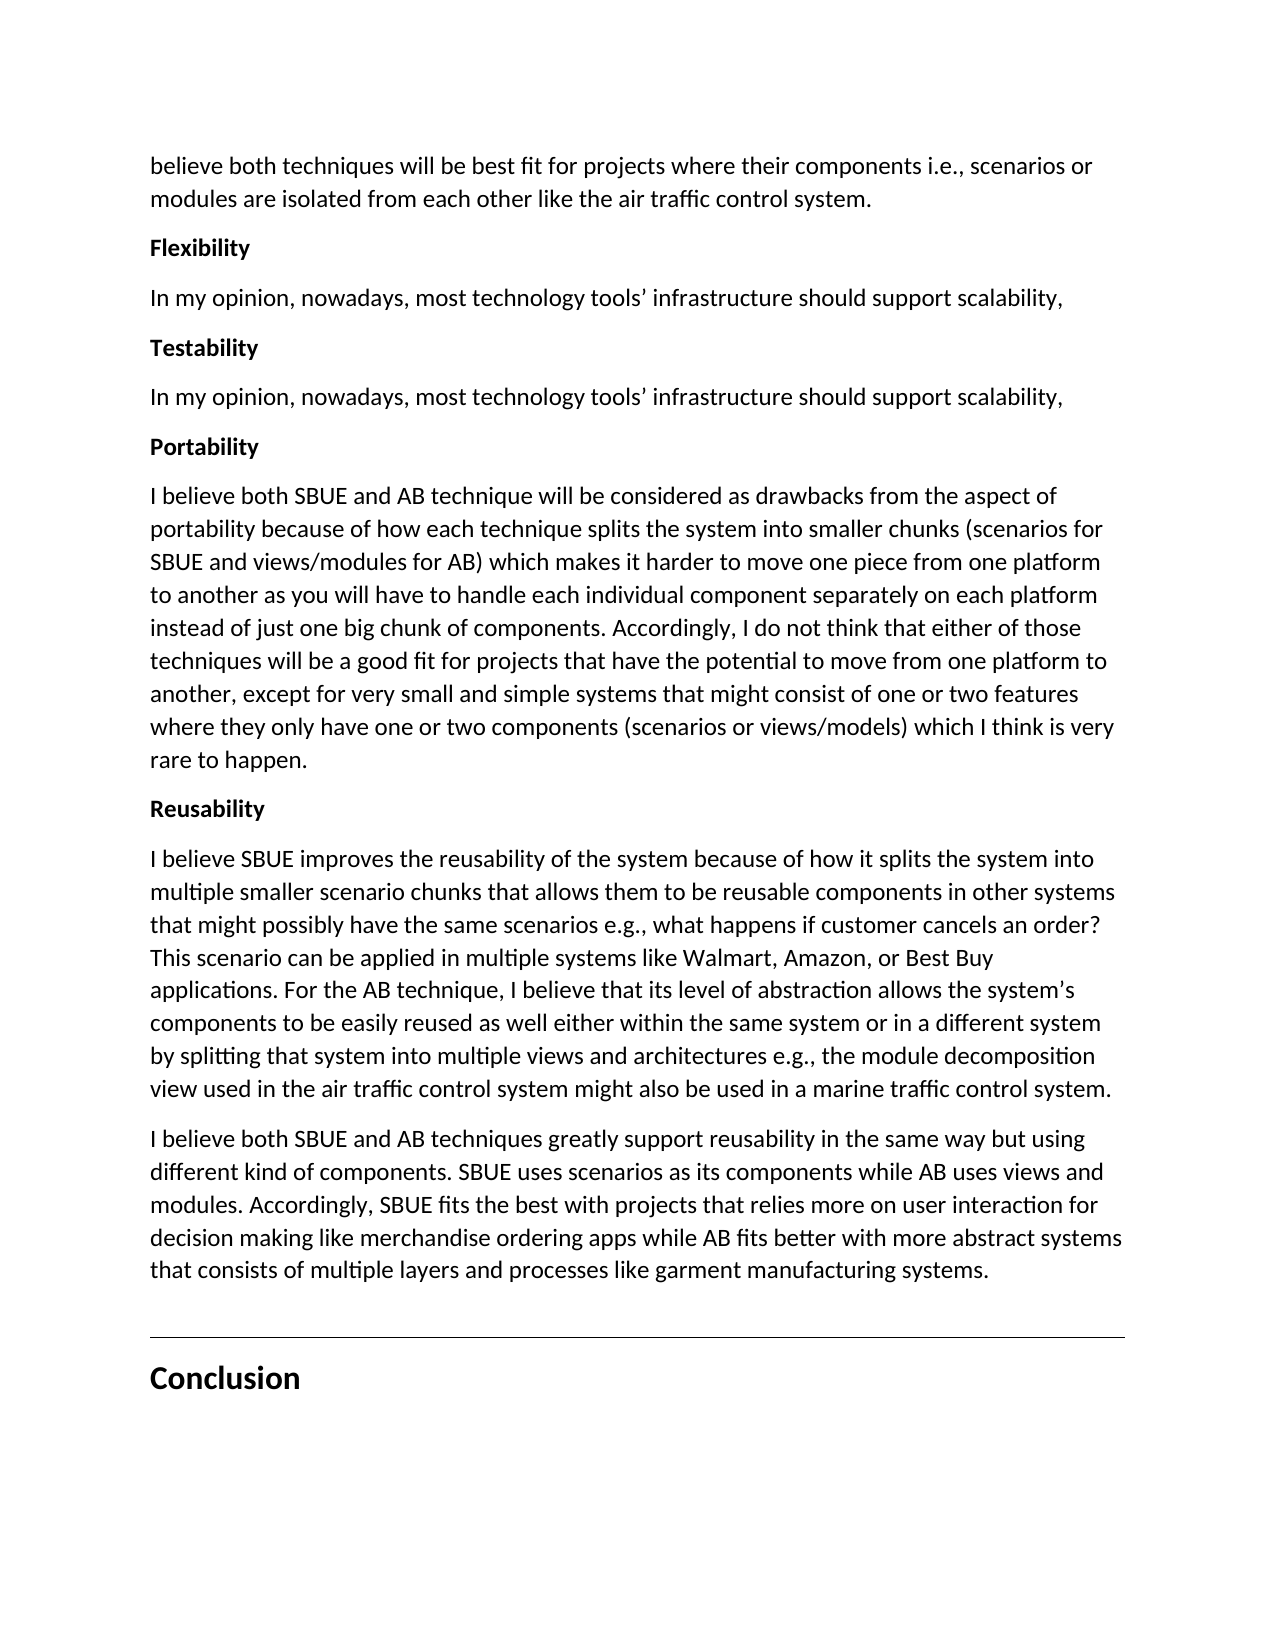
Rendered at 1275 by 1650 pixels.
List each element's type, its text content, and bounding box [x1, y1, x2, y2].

text Portability [150, 431, 1125, 461]
text Conclusion [150, 1357, 1125, 1398]
text I believe both SBUE and AB technique will be considered as drawbacks from the aspect of portability because of how each technique splits the system into smaller chunks (scenarios for SBUE and views/modules for AB) which makes it harder to move one piece from one platform to another as you will have to handle each individual component separately on each platform instead of just one big chunk of components. Accordingly, I do not think that either of those techniques will be a good fit for projects that have the potential to move from one platform to another, except for very small and simple systems that might consist of one or two features where they only have one or two components (scenarios or views/models) which I think is very rare to happen. [150, 480, 1125, 774]
text In my opinion, nowadays, most technology tools’ infrastructure should support scalability, [150, 282, 1125, 313]
text Flexibility [150, 232, 1125, 263]
text Reusability [150, 793, 1125, 824]
text I believe SBUE improves the reusability of the system because of how it splits the system into multiple smaller scenario chunks that allows them to be reusable components in other systems that might possibly have the same scenarios e.g., what happens if customer cancels an order? This scenario can be applied in multiple systems like Walmart, Amazon, or Best Buy applications. For the AB technique, I believe that its level of abstraction allows the system’s components to be easily reused as well either within the same system or in a different system by splitting that system into multiple views and architectures e.g., the module decomposition view used in the air traffic control system might also be used in a marine traffic control system. [150, 843, 1125, 1104]
text Testability [150, 332, 1125, 362]
text In my opinion, nowadays, most technology tools’ infrastructure should support scalability, [150, 381, 1125, 412]
